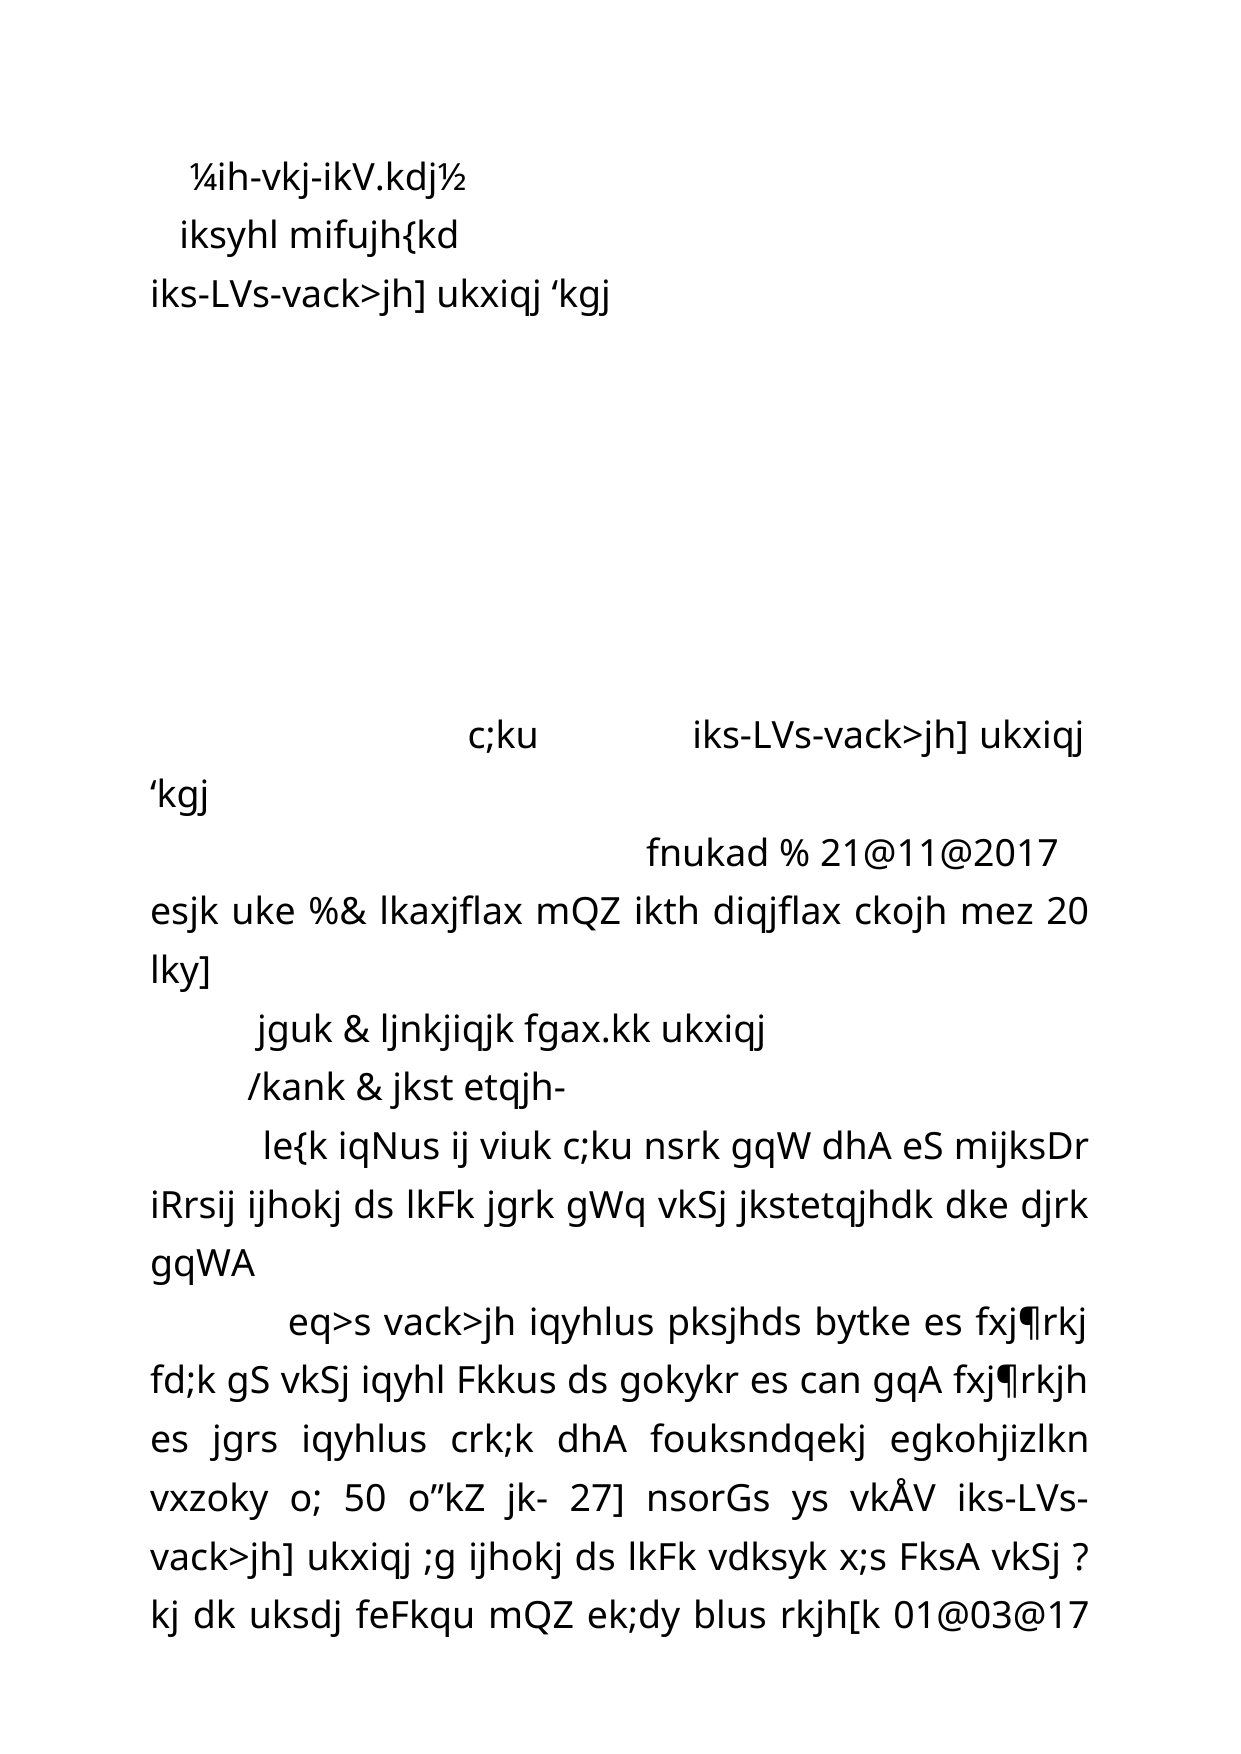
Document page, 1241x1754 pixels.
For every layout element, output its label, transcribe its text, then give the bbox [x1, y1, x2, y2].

text fnukad % 21@11@2017 [150, 826, 1090, 877]
text esjk uke %& lkaxjflax mQZ ikth diqjflax ckojh mez 20 lky] [150, 885, 1090, 994]
text le{k iqNus ij viuk c;ku nsrk gqW dhA eS mijksDr iRrsij ijhokj ds lkFk jgrk gWq vkSj jkstetqjhdk dke djrk gqWA [150, 1119, 1090, 1288]
text c;ku iks-LVs-vack>jh] ukxiqj ‘kgj [150, 709, 1090, 818]
text /kank & jkst etqjh- [150, 1061, 1090, 1112]
text iks-LVs-vack>jh] ukxiqj ‘kgj [150, 267, 1090, 318]
text ¼ih-vkj-ikV.kdj½ [150, 150, 1090, 201]
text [150, 1295, 1090, 1639]
text iksyhl mifujh{kd [150, 209, 1090, 260]
text jguk & ljnkjiqjk fgax.kk ukxiqj [150, 1002, 1090, 1053]
